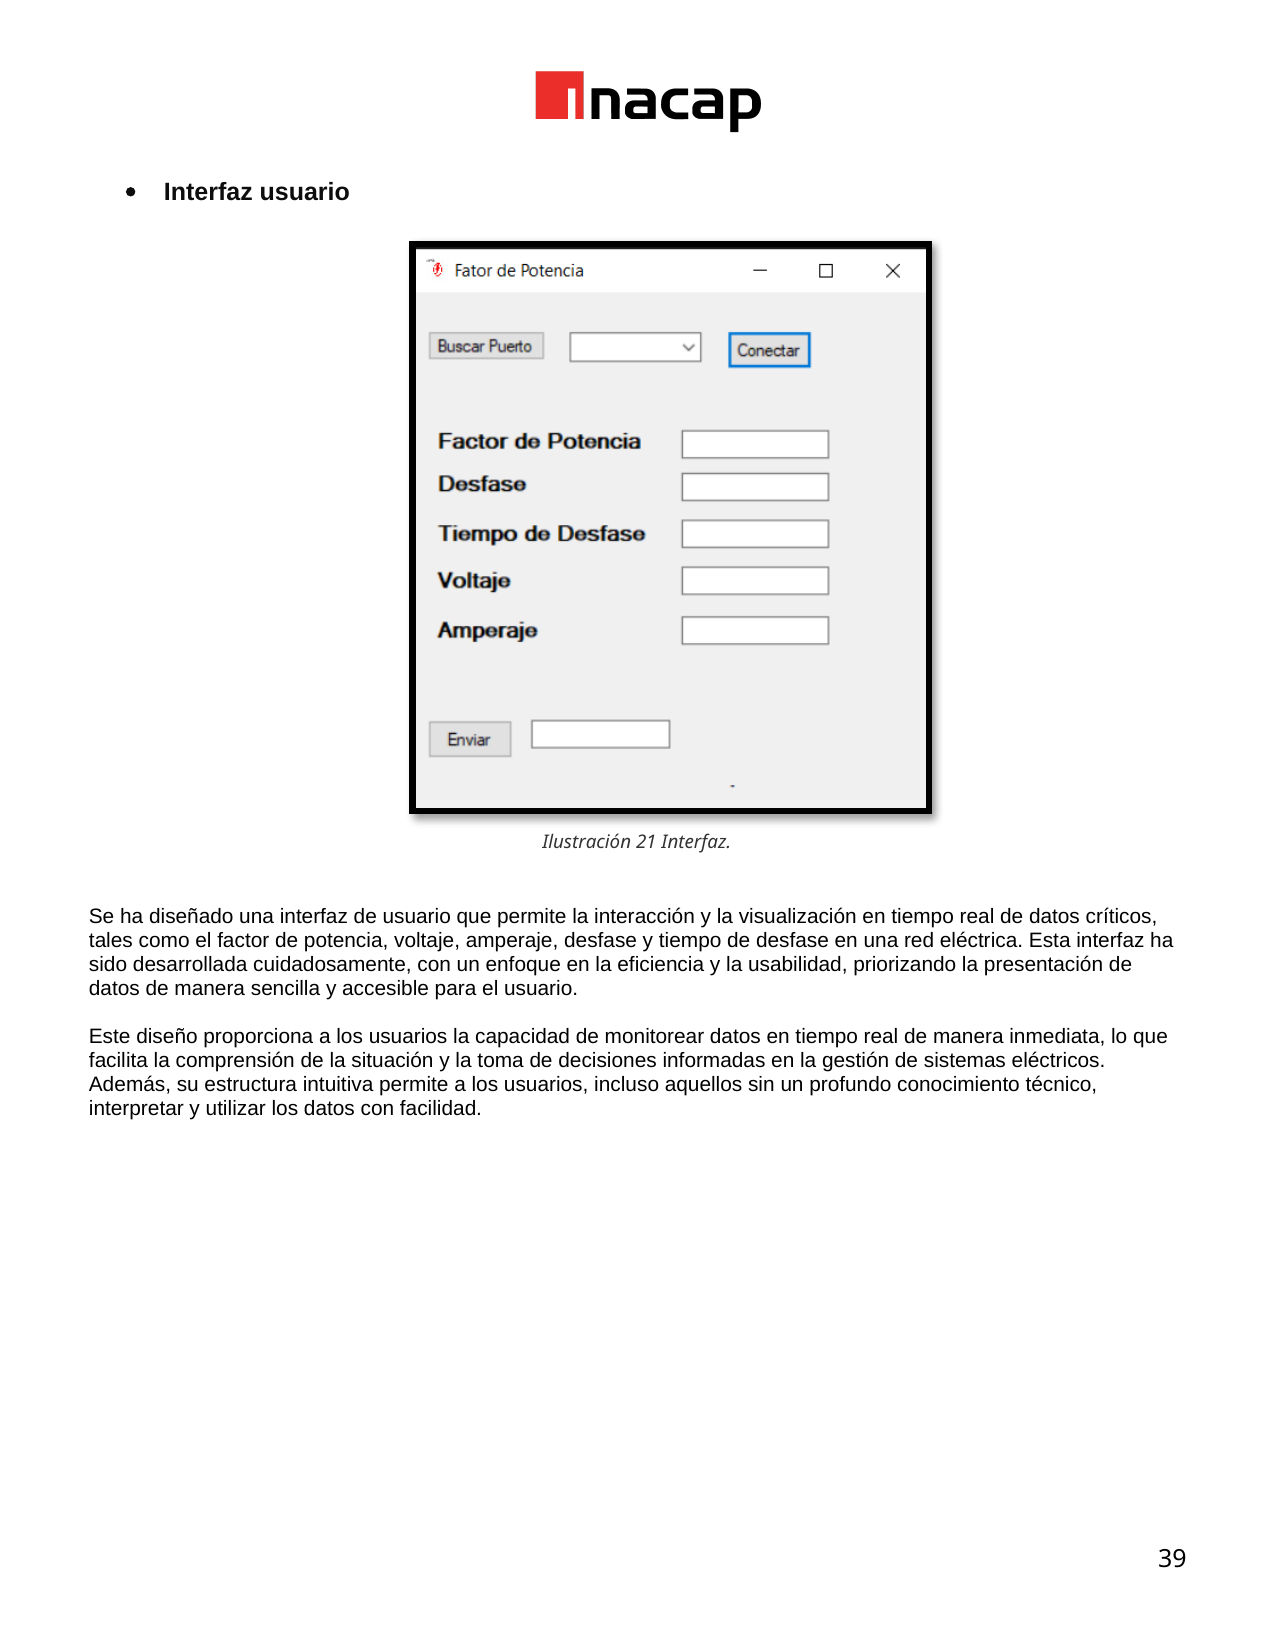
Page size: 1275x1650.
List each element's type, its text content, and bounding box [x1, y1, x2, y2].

picture [416, 247, 926, 808]
text Ilustración 21 Interfaz. [89, 829, 1186, 854]
picture [529, 67, 763, 133]
text Este diseño proporciona a los usuarios la capacidad de monitorear datos en tiempo real de manera inmediata, lo que facilita la comprensión de la situación y la toma de decisiones informadas en la gestión de sistemas eléctricos. Además, su estructura intuitiva permite a los usuarios, incluso aquellos sin un profundo conocimiento técnico, interpretar y utilizar los datos con facilidad. [89, 1023, 1186, 1119]
text Se ha diseñado una interfaz de usuario que permite la interacción y la visualización en tiempo real de datos críticos, tales como el factor de potencia, voltaje, amperaje, desfase y tiempo de desfase en una red eléctrica. Esta interfaz ha sido desarrollada cuidadosamente, con un enfoque en la eficiencia y la usabilidad, priorizando la presentación de datos de manera sencilla y accesible para el usuario. [89, 904, 1186, 999]
list Interfaz usuario [126, 177, 1186, 206]
